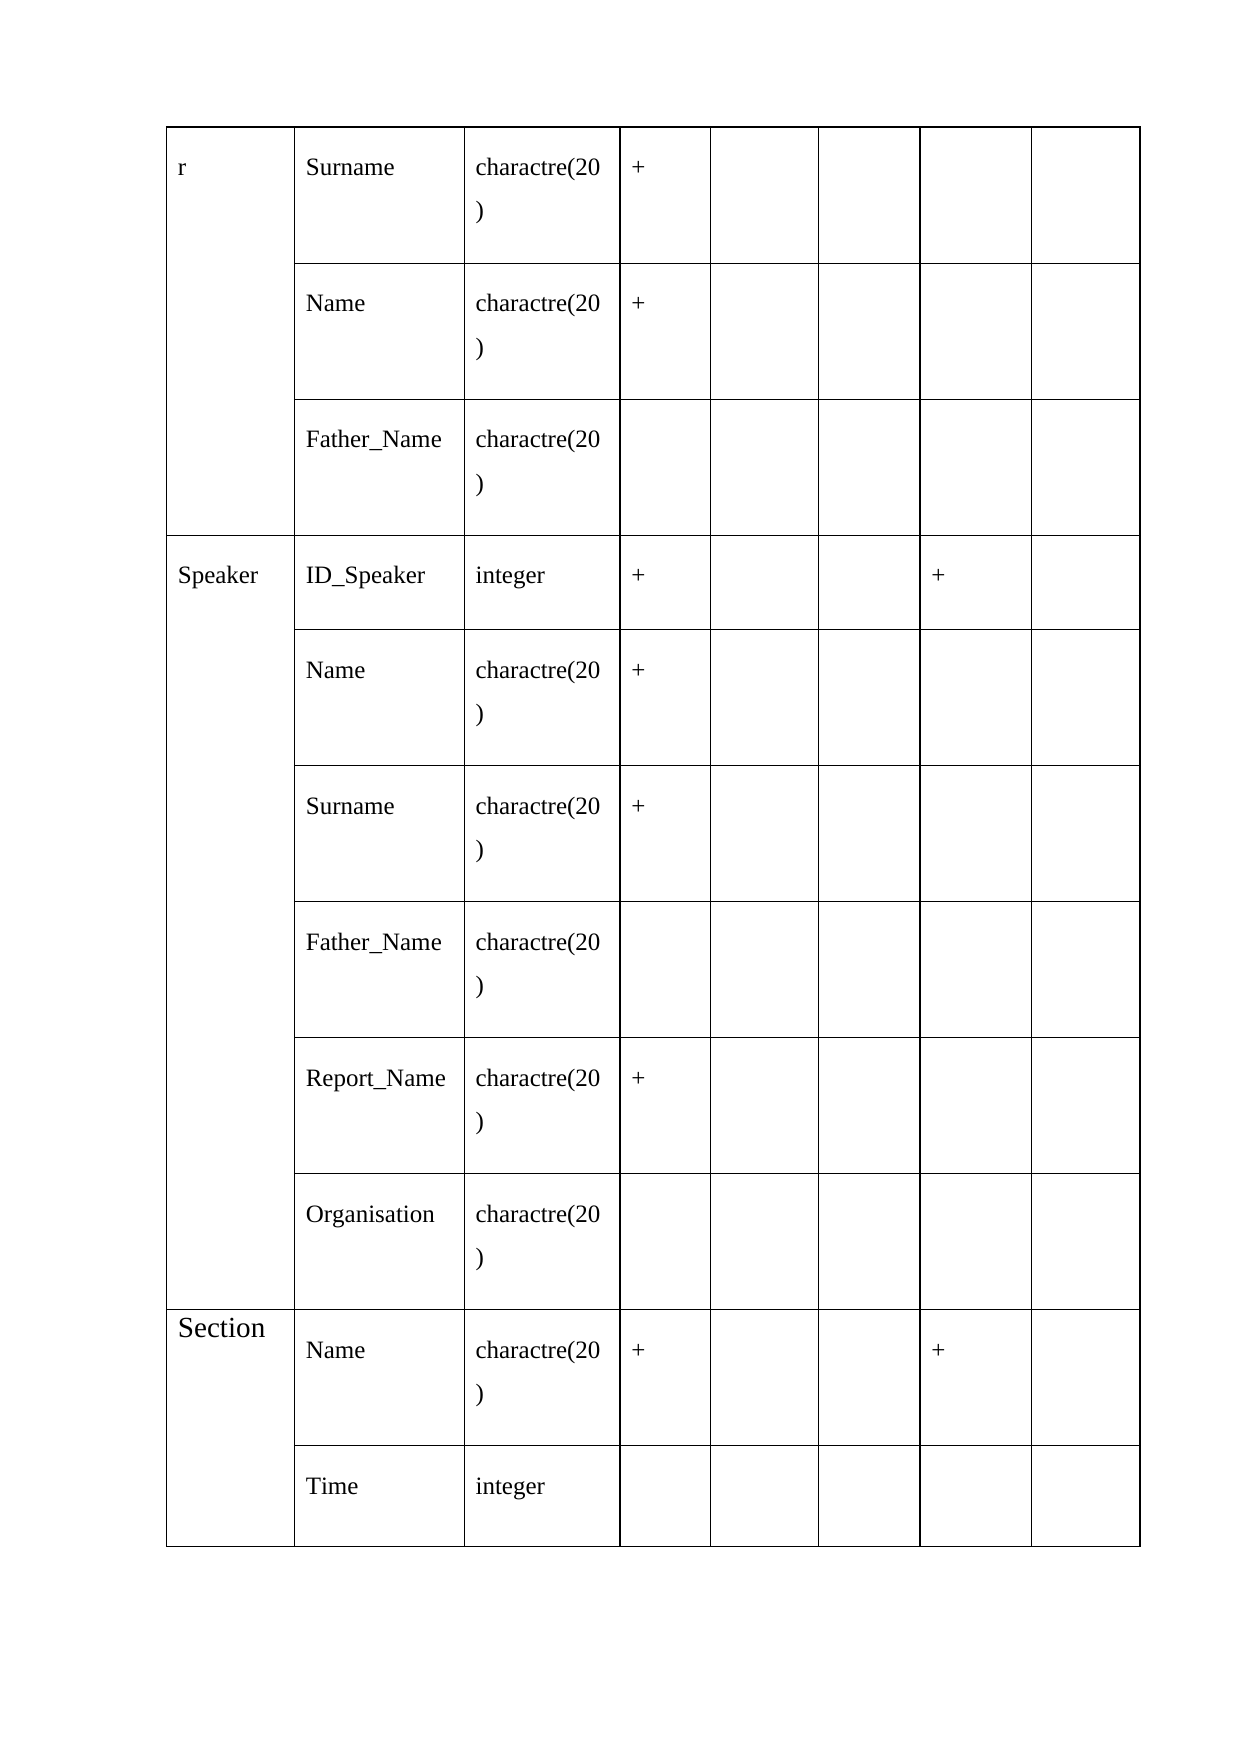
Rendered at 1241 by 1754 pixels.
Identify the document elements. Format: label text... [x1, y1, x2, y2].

table_cell [711, 1174, 818, 1309]
table_cell + [921, 536, 1031, 629]
table_cell charactre(20) [465, 128, 619, 262]
table_cell [621, 1446, 710, 1546]
table_cell + [621, 536, 710, 629]
table_cell [819, 902, 919, 1037]
table_cell integer [465, 536, 619, 629]
table_cell [621, 902, 710, 1037]
table_cell Father_Name [295, 400, 464, 534]
table_cell [819, 1310, 919, 1445]
table_cell [711, 630, 818, 765]
table_cell Time [295, 1446, 464, 1546]
table_cell [1032, 536, 1139, 629]
table_cell [921, 1446, 1031, 1546]
table_cell charactre(20) [465, 400, 619, 534]
table_cell ID_Speaker [295, 536, 464, 629]
table_cell charactre(20) [465, 1310, 619, 1445]
table_cell [921, 766, 1031, 901]
table_cell Surname [295, 766, 464, 901]
table_cell [1032, 630, 1139, 765]
table_cell charactre(20) [465, 630, 619, 765]
table_cell Name [295, 264, 464, 398]
table_cell [1032, 264, 1139, 398]
table_cell [711, 766, 818, 901]
table_cell [711, 400, 818, 534]
table_cell [819, 1174, 919, 1309]
table_cell Father_Name [295, 902, 464, 1037]
table_cell [819, 264, 919, 398]
table_cell Organisation [295, 1174, 464, 1309]
table_cell Name [295, 1310, 464, 1445]
table_cell [621, 400, 710, 534]
table_cell integer [465, 1446, 619, 1546]
table_cell [1032, 766, 1139, 901]
table_cell [711, 902, 818, 1037]
table_cell [921, 1038, 1031, 1173]
table_cell + [621, 1310, 710, 1445]
table_cell [819, 766, 919, 901]
table_cell Surname [295, 128, 464, 262]
table_cell [621, 1174, 710, 1309]
table_cell [1032, 1038, 1139, 1173]
table_cell [1032, 400, 1139, 534]
table_cell [711, 1038, 818, 1173]
table_cell [1032, 1174, 1139, 1309]
table_cell + [621, 264, 710, 398]
table_cell [819, 1038, 919, 1173]
table_cell [819, 536, 919, 629]
table_cell [1032, 1446, 1139, 1546]
table_cell charactre(20) [465, 902, 619, 1037]
table_cell Moderator [167, 128, 294, 534]
table_cell [819, 128, 919, 262]
table_cell charactre(20) [465, 1174, 619, 1309]
table_cell [921, 128, 1031, 262]
table_cell [711, 1446, 818, 1546]
table_cell [819, 630, 919, 765]
table_cell [711, 536, 818, 629]
table_cell + [621, 1038, 710, 1173]
table_cell [1032, 1310, 1139, 1445]
table_cell [921, 400, 1031, 534]
table_cell + [621, 766, 710, 901]
table_cell [921, 1174, 1031, 1309]
table_cell [1032, 902, 1139, 1037]
table_cell + [621, 128, 710, 262]
table_cell [921, 264, 1031, 398]
table_cell Report_Name [295, 1038, 464, 1173]
table_cell + [621, 630, 710, 765]
table_cell charactre(20) [465, 766, 619, 901]
table_cell [921, 902, 1031, 1037]
table_cell Speaker [167, 536, 294, 1309]
table_cell charactre(20) [465, 1038, 619, 1173]
table_cell [921, 630, 1031, 765]
table_cell [711, 264, 818, 398]
table_cell [711, 128, 818, 262]
table_cell [1032, 128, 1139, 262]
table_cell charactre(20) [465, 264, 619, 398]
table_cell [819, 400, 919, 534]
table_cell [711, 1310, 818, 1445]
table_cell + [921, 1310, 1031, 1445]
table_cell Name [295, 630, 464, 765]
table_cell [819, 1446, 919, 1546]
table_cell Section [167, 1310, 294, 1546]
